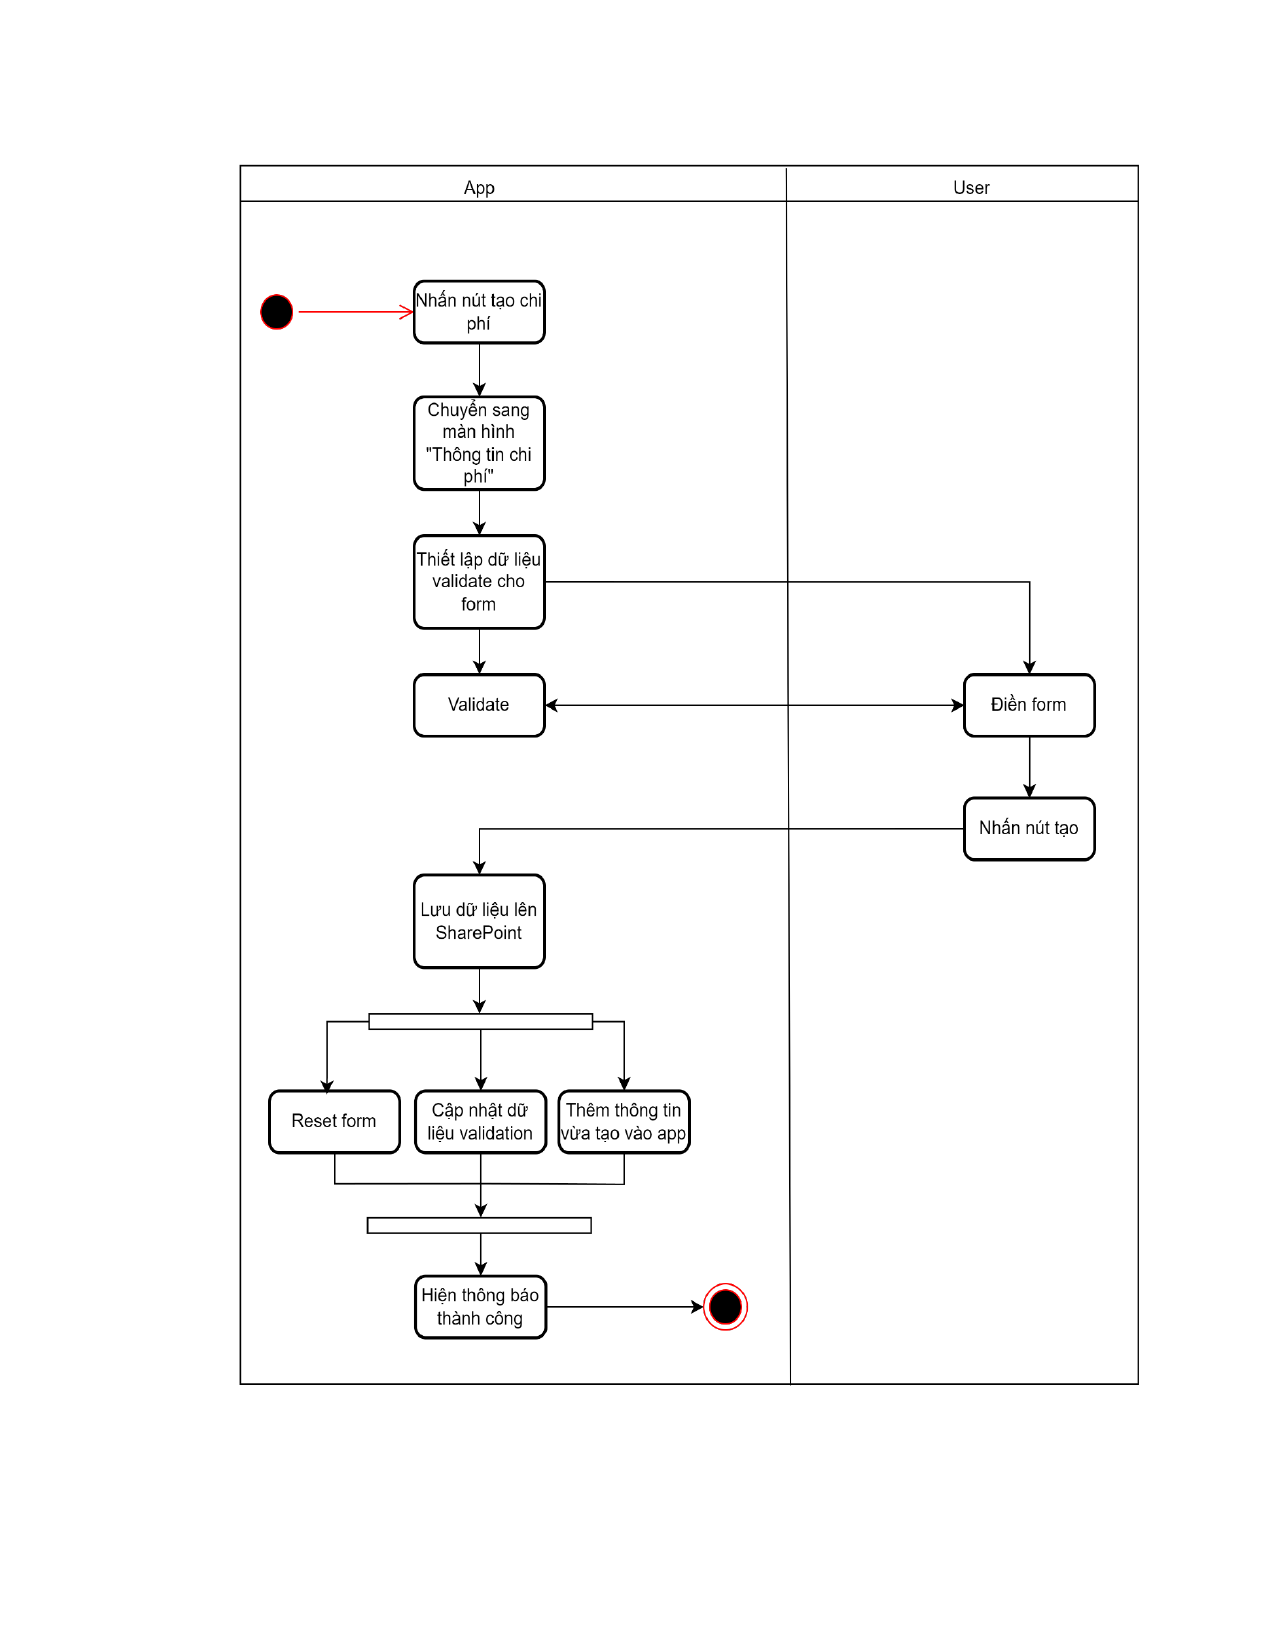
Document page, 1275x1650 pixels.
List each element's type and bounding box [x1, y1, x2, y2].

picture [225, 150, 1153, 1403]
